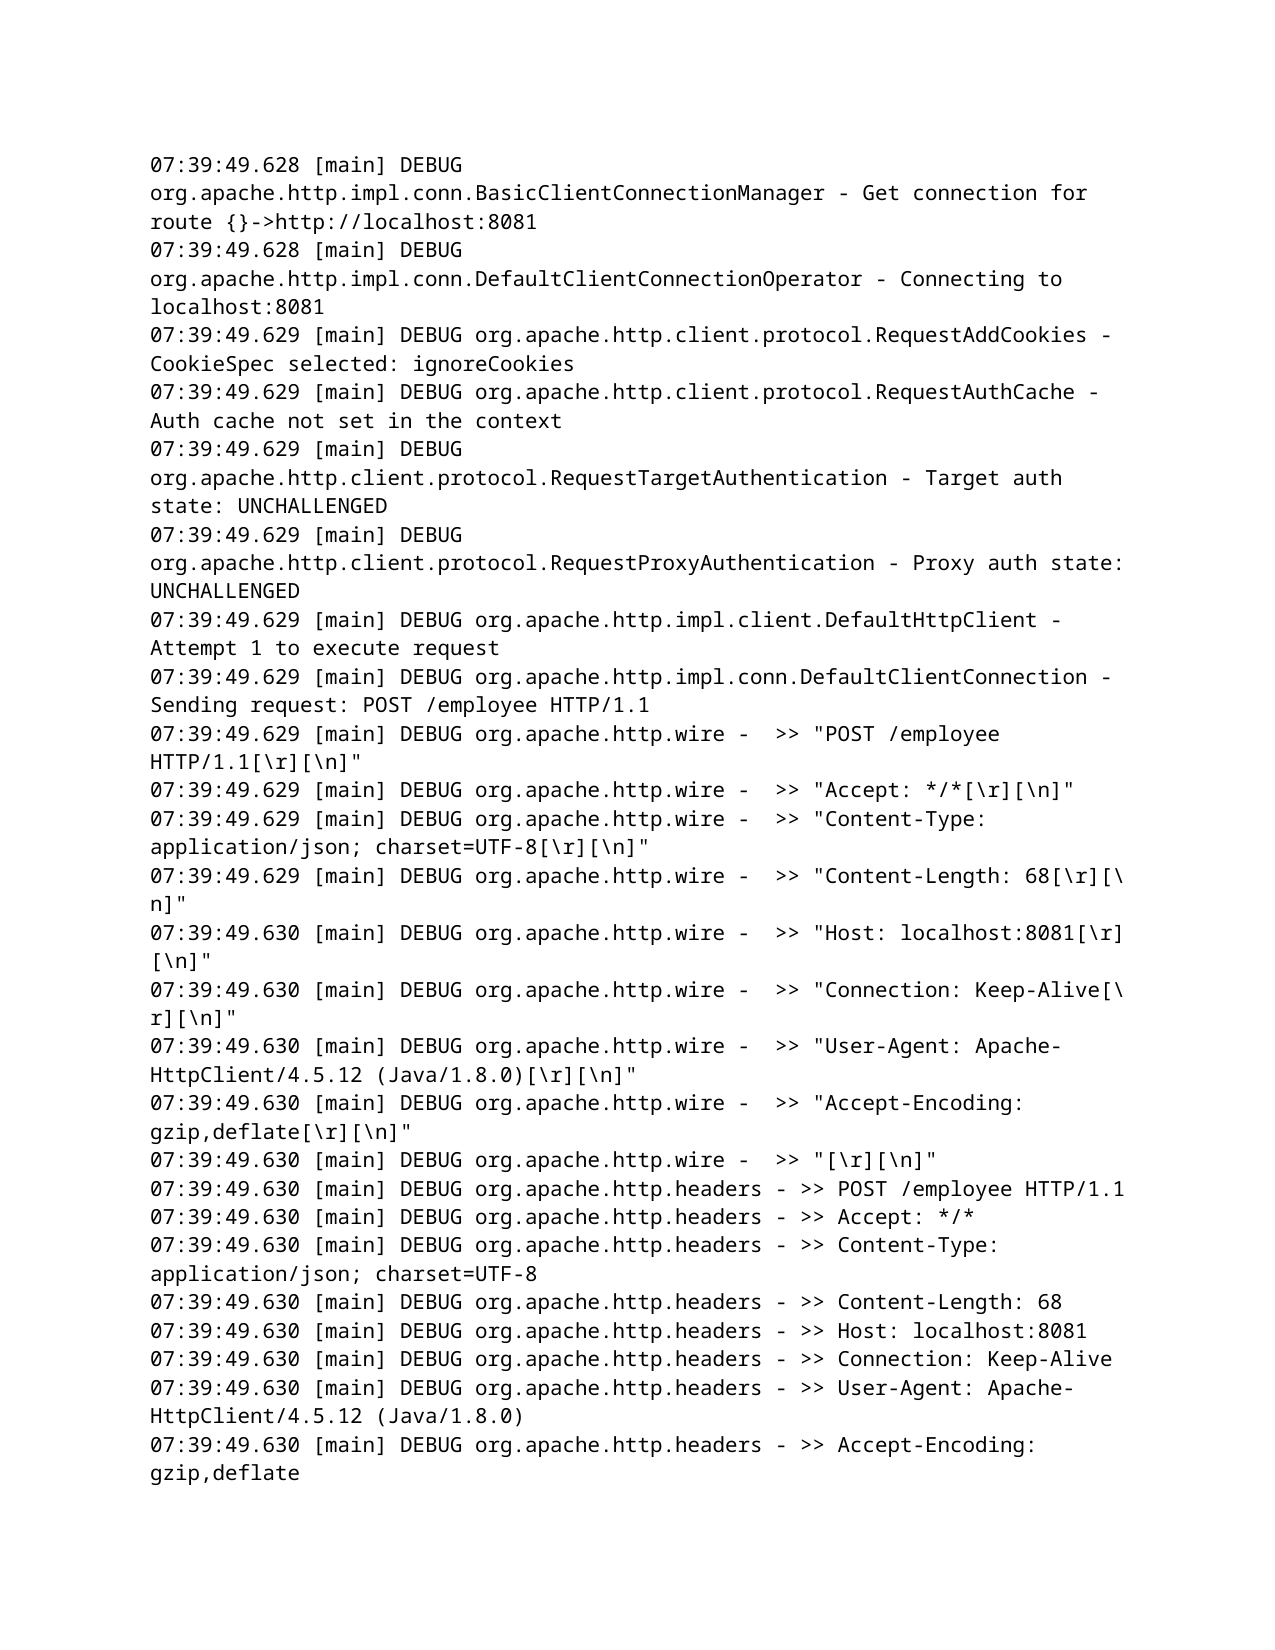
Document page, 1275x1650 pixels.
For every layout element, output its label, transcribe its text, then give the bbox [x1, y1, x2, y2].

text 07:39:49.630 [main] DEBUG org.apache.http.wire - >> "[\r][\n]" [150, 1145, 1125, 1174]
text 07:39:49.629 [main] DEBUG org.apache.http.wire - >> "Content-Length: 68[\r][\n]" [150, 861, 1125, 918]
text 07:39:49.629 [main] DEBUG org.apache.http.client.protocol.RequestTargetAuthentication - Target auth state: UNCHALLENGED [150, 434, 1125, 520]
text 07:39:49.630 [main] DEBUG org.apache.http.headers - >> POST /employee HTTP/1.1 [150, 1174, 1125, 1202]
text 07:39:49.630 [main] DEBUG org.apache.http.headers - >> User-Agent: Apache-HttpClient/4.5.12 (Java/1.8.0) [150, 1373, 1125, 1430]
text 07:39:49.629 [main] DEBUG org.apache.http.client.protocol.RequestProxyAuthentication - Proxy auth state: UNCHALLENGED [150, 520, 1125, 605]
text 07:39:49.630 [main] DEBUG org.apache.http.headers - >> Connection: Keep-Alive [150, 1344, 1125, 1373]
text 07:39:49.628 [main] DEBUG org.apache.http.impl.conn.BasicClientConnectionManager - Get connection for route {}->http://localhost:8081 [150, 150, 1125, 235]
text 07:39:49.629 [main] DEBUG org.apache.http.client.protocol.RequestAuthCache - Auth cache not set in the context [150, 377, 1125, 434]
text 07:39:49.629 [main] DEBUG org.apache.http.impl.client.DefaultHttpClient - Attempt 1 to execute request [150, 605, 1125, 662]
text 07:39:49.630 [main] DEBUG org.apache.http.headers - >> Content-Length: 68 [150, 1287, 1125, 1316]
text 07:39:49.630 [main] DEBUG org.apache.http.headers - >> Host: localhost:8081 [150, 1316, 1125, 1344]
text 07:39:49.630 [main] DEBUG org.apache.http.wire - >> "Accept-Encoding: gzip,deflate[\r][\n]" [150, 1088, 1125, 1145]
text 07:39:49.630 [main] DEBUG org.apache.http.headers - >> Content-Type: application/json; charset=UTF-8 [150, 1231, 1125, 1287]
text 07:39:49.629 [main] DEBUG org.apache.http.impl.conn.DefaultClientConnection - Sending request: POST /employee HTTP/1.1 [150, 662, 1125, 719]
text 07:39:49.629 [main] DEBUG org.apache.http.wire - >> "Accept: */*[\r][\n]" [150, 776, 1125, 804]
text 07:39:49.629 [main] DEBUG org.apache.http.wire - >> "POST /employee HTTP/1.1[\r][\n]" [150, 719, 1125, 776]
text 07:39:49.628 [main] DEBUG org.apache.http.impl.conn.DefaultClientConnectionOperator - Connecting to localhost:8081 [150, 235, 1125, 321]
text 07:39:49.630 [main] DEBUG org.apache.http.wire - >> "Connection: Keep-Alive[\r][\n]" [150, 975, 1125, 1032]
text 07:39:49.629 [main] DEBUG org.apache.http.wire - >> "Content-Type: application/json; charset=UTF-8[\r][\n]" [150, 804, 1125, 861]
text 07:39:49.629 [main] DEBUG org.apache.http.client.protocol.RequestAddCookies - CookieSpec selected: ignoreCookies [150, 321, 1125, 377]
text 07:39:49.630 [main] DEBUG org.apache.http.headers - >> Accept: */* [150, 1202, 1125, 1231]
text 07:39:49.630 [main] DEBUG org.apache.http.headers - >> Accept-Encoding: gzip,deflate [150, 1430, 1125, 1487]
text 07:39:49.630 [main] DEBUG org.apache.http.wire - >> "User-Agent: Apache-HttpClient/4.5.12 (Java/1.8.0)[\r][\n]" [150, 1032, 1125, 1088]
text 07:39:49.630 [main] DEBUG org.apache.http.wire - >> "Host: localhost:8081[\r][\n]" [150, 918, 1125, 975]
